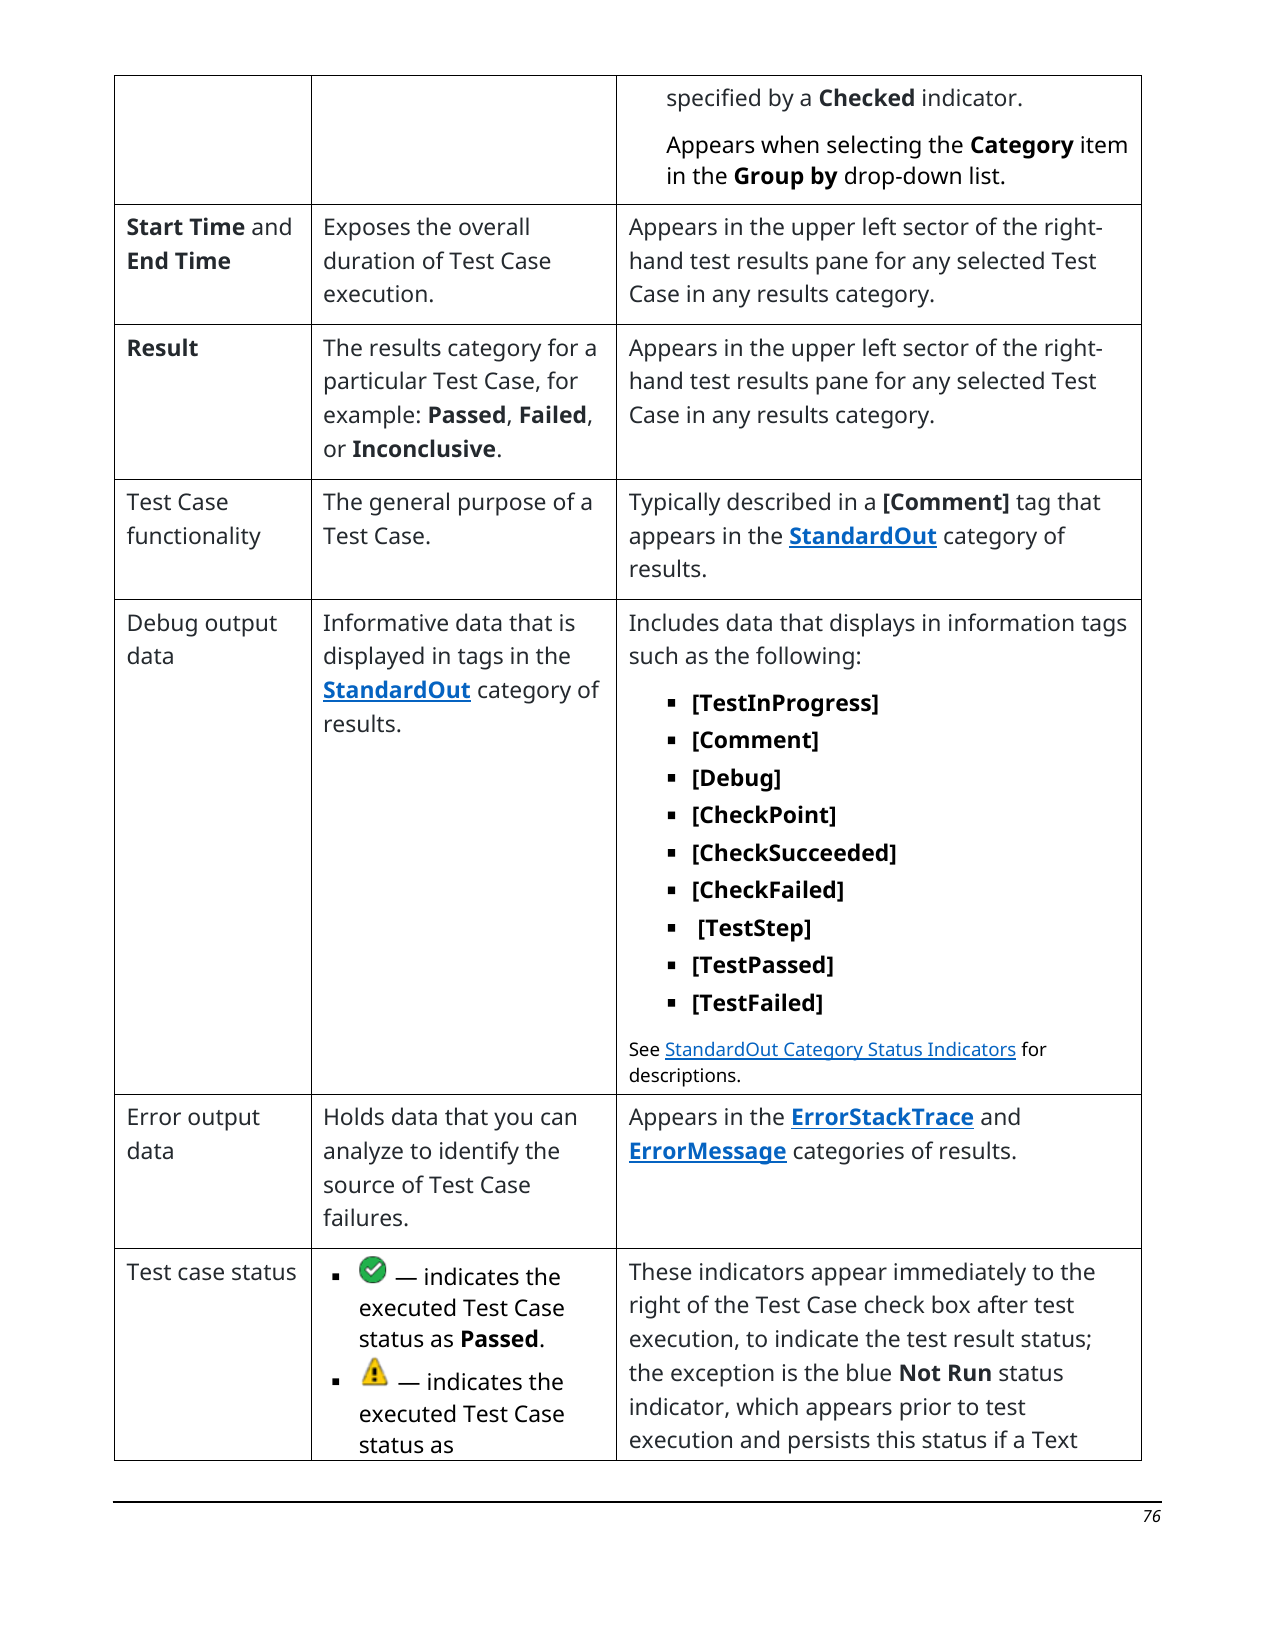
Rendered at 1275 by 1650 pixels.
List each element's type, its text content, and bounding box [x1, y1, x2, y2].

table_cell Result [115, 325, 311, 478]
picture [358, 1255, 389, 1286]
table_cell Typically described in a [Comment] tag that appears in the StandardOut category of results. [617, 480, 1141, 599]
picture [358, 1354, 392, 1391]
table_cell Error output data [115, 1095, 311, 1248]
table_cell Appears in the ErrorStackTrace and ErrorMessage categories of results. [617, 1095, 1141, 1248]
table_cell The results category for a particular Test Case, for example: Passed, Failed, or Inconclusive. [312, 325, 616, 478]
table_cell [115, 76, 311, 203]
table_cell Includes data that displays in information tags such as the following: [TestInProgress] [Comment] [Debug] [CheckPoint] [CheckSucceeded] [CheckFailed] [TestStep] [TestPassed] [TestFailed] See StandardOut Category Status Indicators for descriptions. [617, 600, 1141, 1094]
table_cell Test case status [115, 1249, 311, 1460]
table_cell Holds data that you can analyze to identify the source of Test Case failures. [312, 1095, 616, 1248]
table_cell Appears in the upper left sector of the right-hand test results pane for any selected Test Case in any results category. [617, 205, 1141, 324]
table_cell Exposes the overall duration of Test Case execution. [312, 205, 616, 324]
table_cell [617, 1249, 1141, 1460]
table_cell Test Case functionality [115, 480, 311, 599]
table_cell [312, 1249, 616, 1460]
table_cell Debug output data [115, 600, 311, 1094]
table_cell Appears in the upper left sector of the right-hand test results pane for any selected Test Case in any results category. [617, 325, 1141, 478]
table_cell Start Time and End Time [115, 205, 311, 324]
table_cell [617, 76, 1141, 203]
table_cell The general purpose of a Test Case. [312, 480, 616, 599]
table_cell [312, 76, 616, 203]
table_cell Informative data that is displayed in tags in the StandardOut category of results. [312, 600, 616, 1094]
